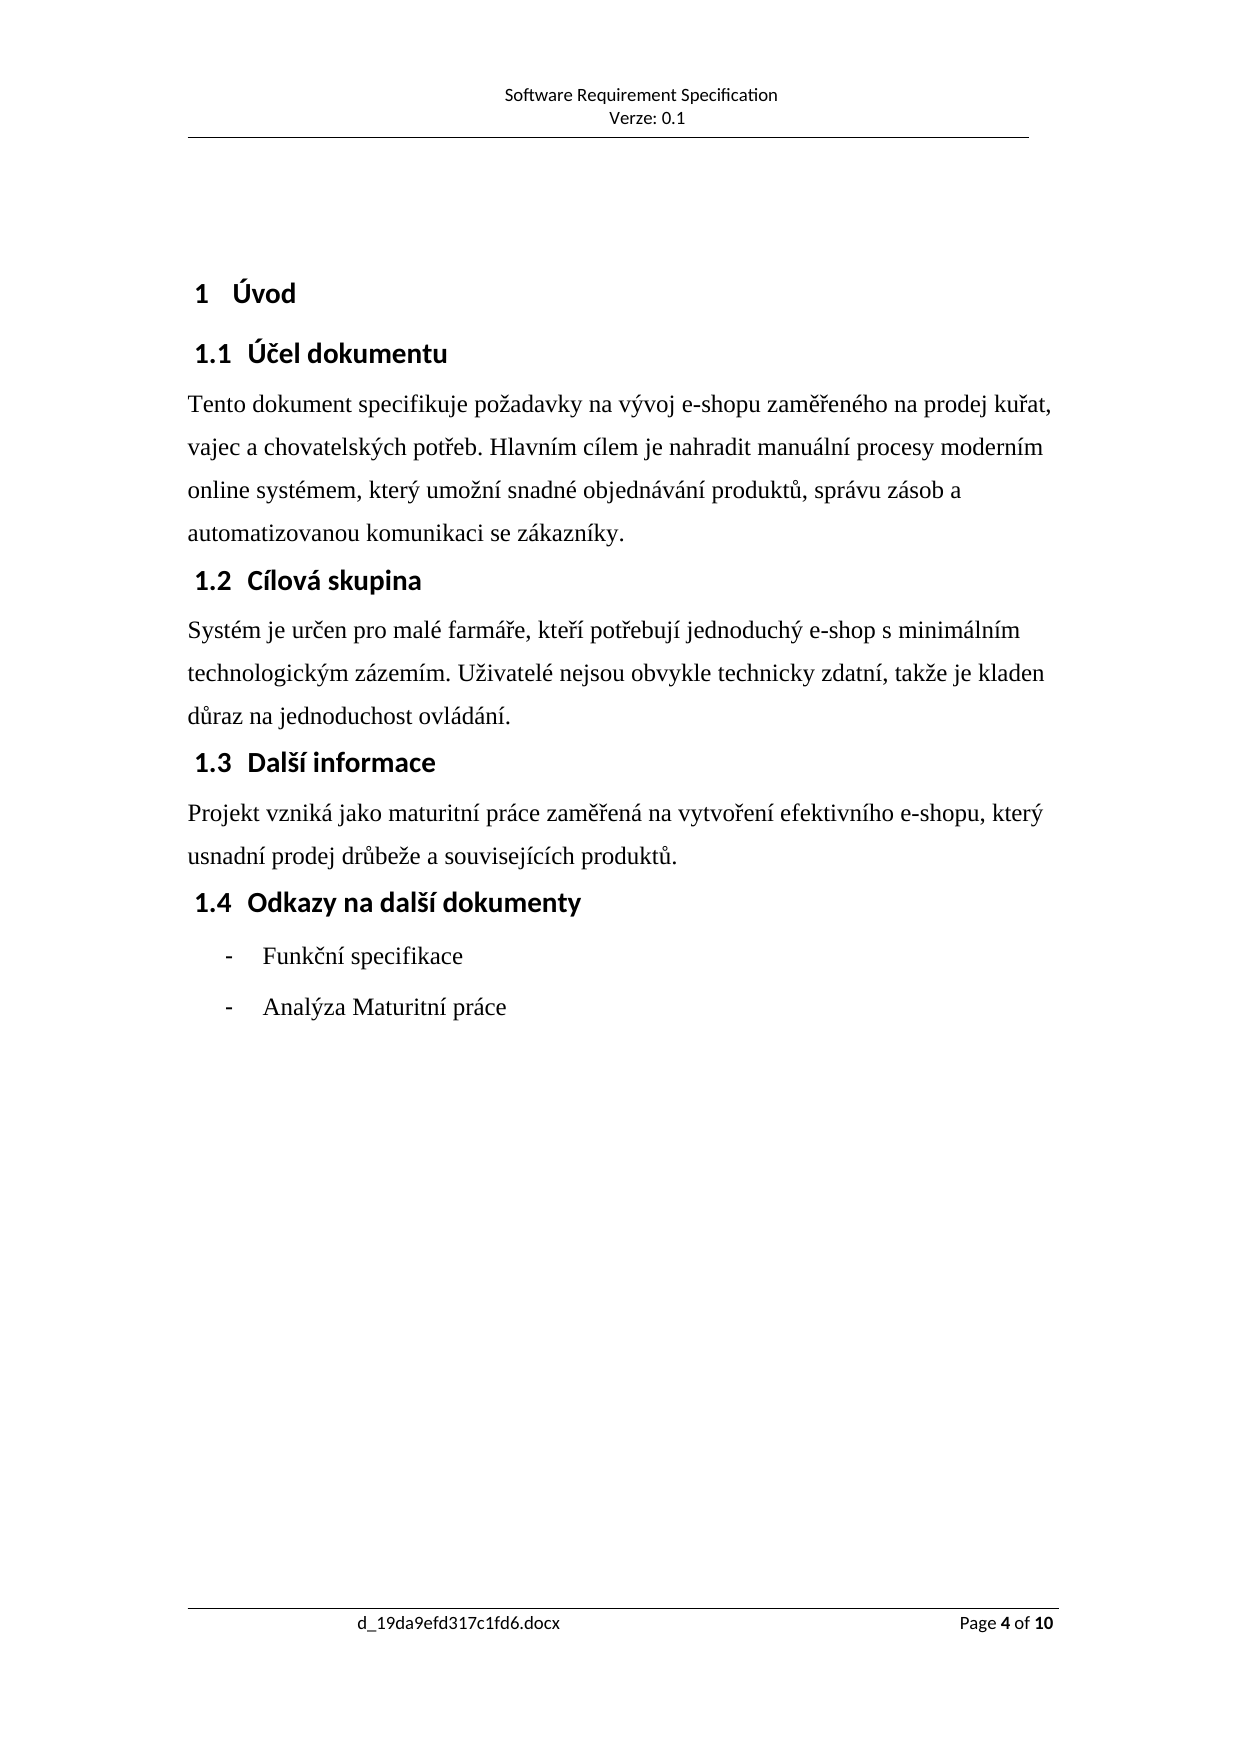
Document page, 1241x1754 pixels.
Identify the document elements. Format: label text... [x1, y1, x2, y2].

subtitle Další informace [187, 744, 1053, 780]
text Projekt vzniká jako maturitní práce zaměřená na vytvoření efektivního e-shopu, který usnadní prodej drůbeže a souvisejících produktů. [187, 798, 1053, 870]
text Systém je určen pro malé farmáře, kteří potřebují jednoduchý e-shop s minimálním technologickým zázemím. Uživatelé nejsou obvykle technicky zdatní, takže je kladen důraz na jednoduchost ovládání. [187, 615, 1053, 730]
list Funkční specifikace [225, 937, 1053, 972]
subtitle Úvod [187, 275, 1053, 311]
list Analýza Maturitní práce [225, 988, 1053, 1023]
subtitle Cílová skupina [187, 562, 1053, 597]
subtitle Odkazy na další dokumenty [187, 884, 1053, 920]
list Tento dokument specifikuje požadavky na vývoj e-shopu zaměřeného na prodej kuřat, vajec a chovatelských potřeb. Hlavním cílem je nahradit manuální procesy moderním online systémem, který umožní snadné objednávání produktů, správu zásob a automatizovanou komunikaci se zákazníky. [187, 389, 1053, 547]
subtitle Účel dokumentu [187, 336, 1053, 371]
